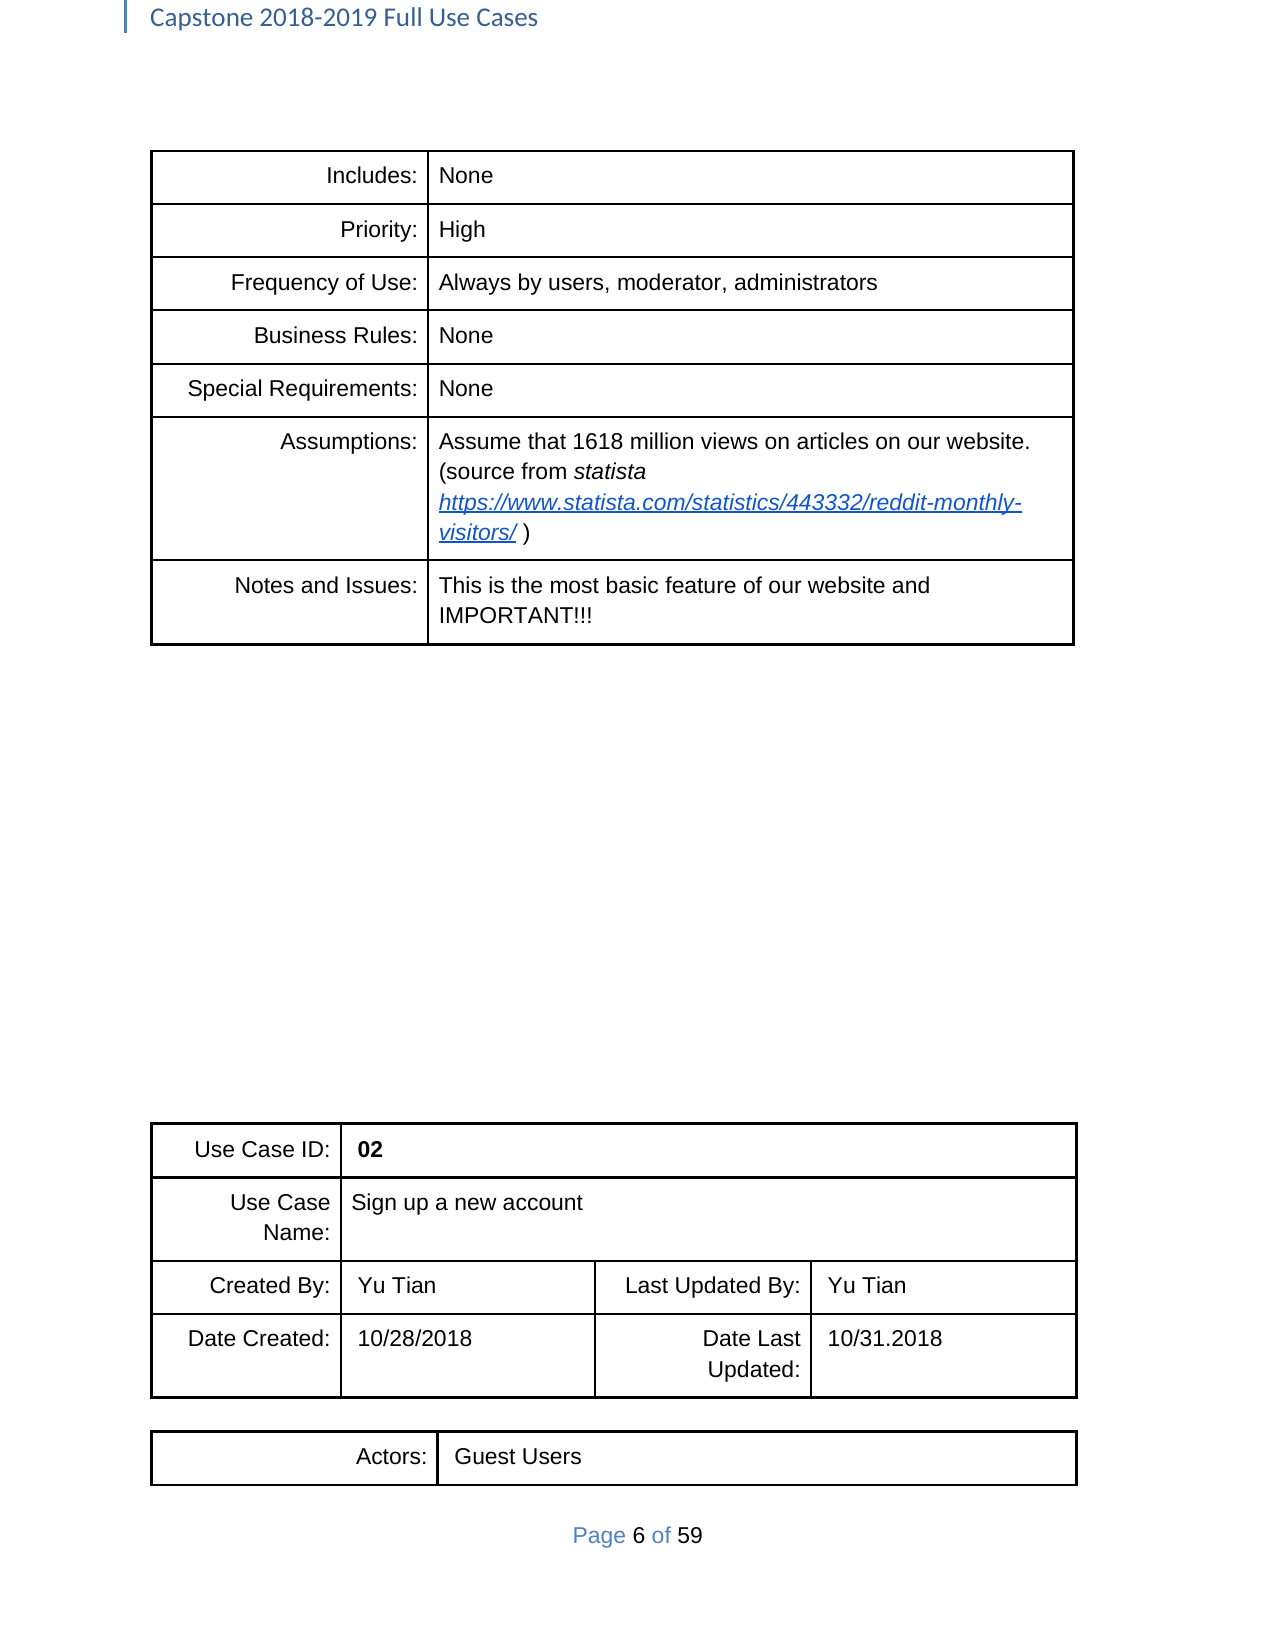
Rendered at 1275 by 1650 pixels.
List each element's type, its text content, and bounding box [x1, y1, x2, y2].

table_cell Frequency of Use: [153, 258, 427, 309]
table_cell Yu Tian [812, 1262, 1075, 1313]
table_cell This is the most basic feature of our website and IMPORTANT!!! [429, 561, 1072, 643]
table_cell Notes and Issues: [153, 561, 427, 643]
table_header 02 [342, 1125, 1075, 1176]
table_cell Sign up a new account [342, 1179, 1075, 1260]
table_cell Date Created: [153, 1315, 340, 1396]
table_cell Last Updated By: [596, 1262, 810, 1313]
table_cell 10/31.2018 [812, 1315, 1075, 1396]
table_cell None [429, 311, 1072, 362]
table_cell 10/28/2018 [342, 1315, 594, 1396]
table_cell Use Case Name: [153, 1179, 340, 1260]
table_cell Assumptions: [153, 418, 427, 559]
table_cell Yu Tian [342, 1262, 594, 1313]
table_cell None [429, 365, 1072, 416]
table_cell Created By: [153, 1262, 340, 1313]
table_header Actors: [153, 1433, 436, 1484]
table_cell Special Requirements: [153, 365, 427, 416]
table_cell Priority: [153, 205, 427, 256]
table_cell Assume that 1618 million views on articles on our website. (source from statista https://www.statista.com/statistics/443332/reddit-monthly-visitors/ ) [429, 418, 1072, 559]
table_cell High [429, 205, 1072, 256]
table_header Use Case ID: [153, 1125, 340, 1176]
table_cell Always by users, moderator, administrators [429, 258, 1072, 309]
table_cell Date Last Updated: [596, 1315, 810, 1396]
table_header Guest Users [439, 1433, 1075, 1484]
table_cell Business Rules: [153, 311, 427, 362]
table_cell Includes: [153, 152, 427, 203]
table_cell None [429, 152, 1072, 203]
